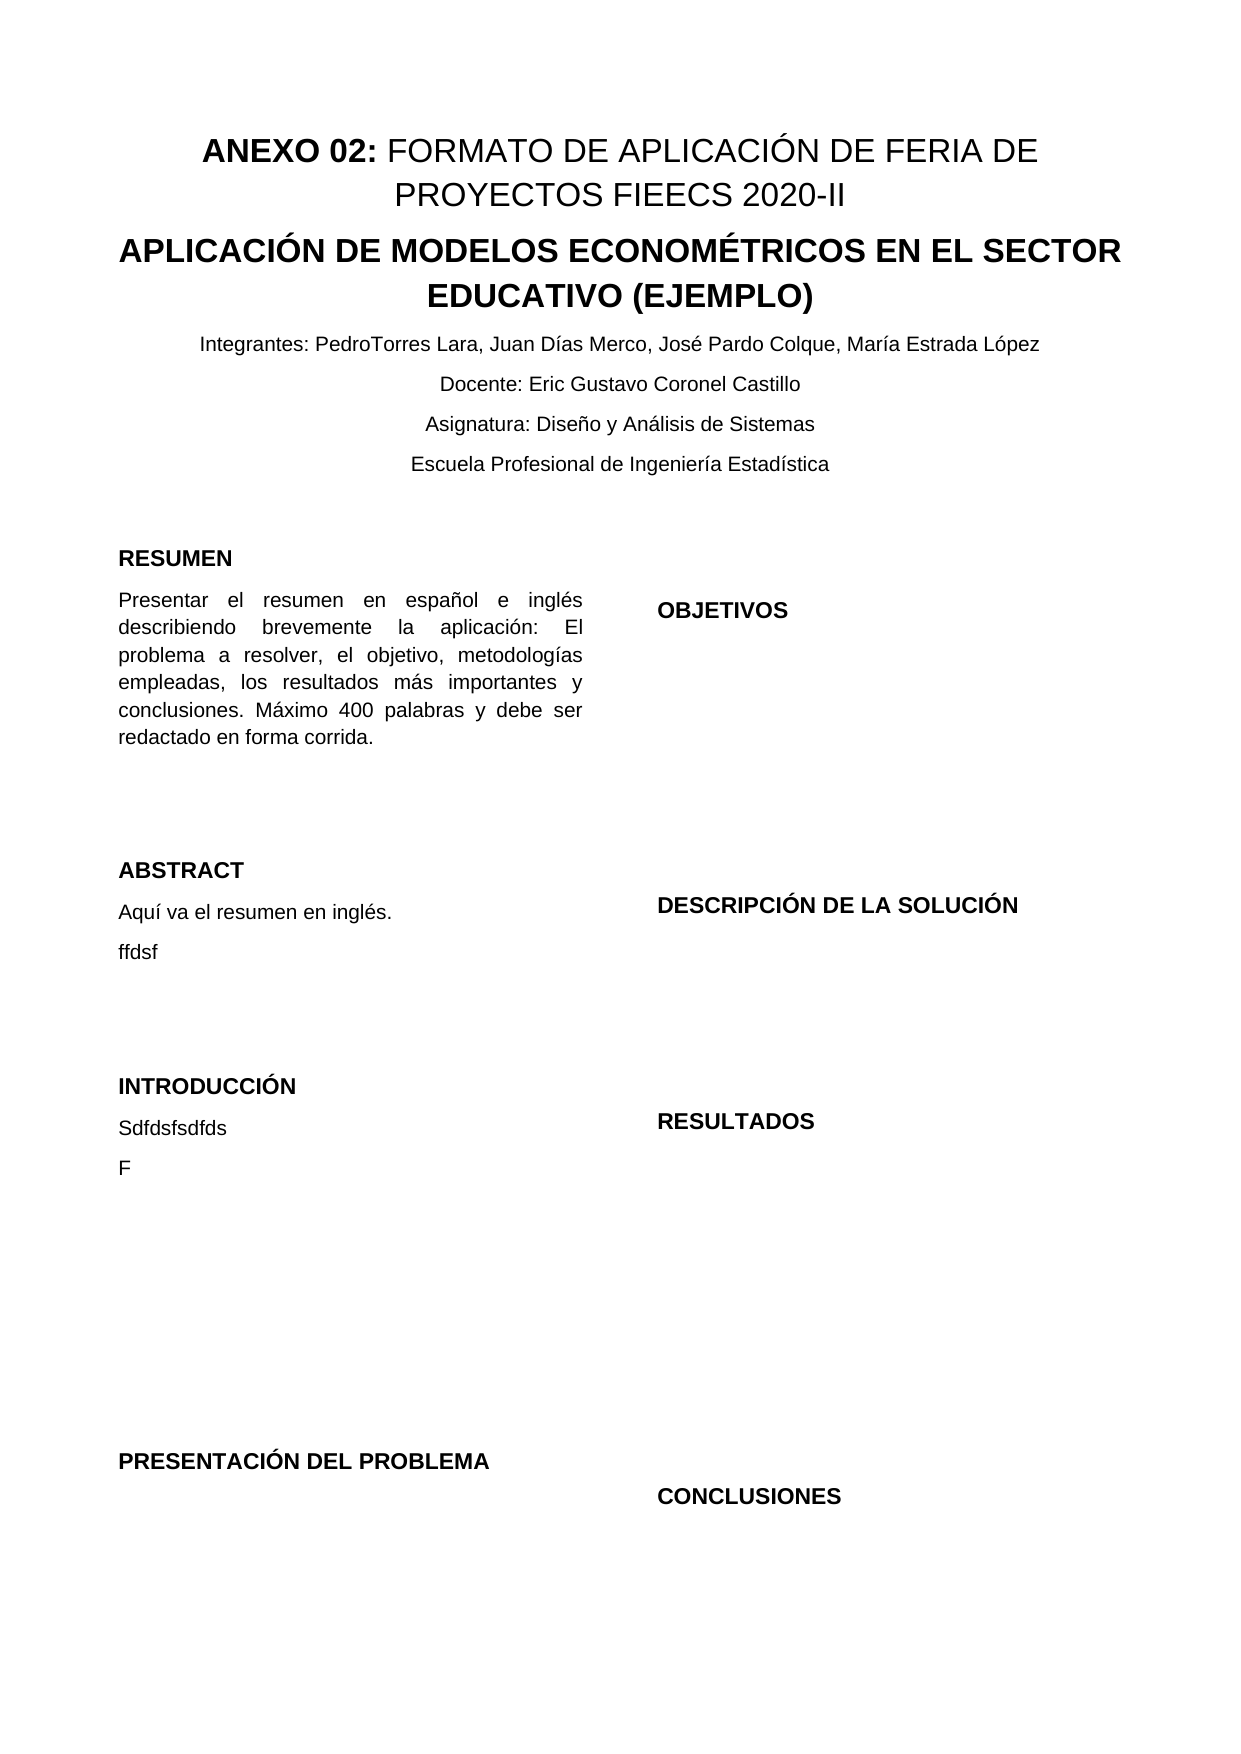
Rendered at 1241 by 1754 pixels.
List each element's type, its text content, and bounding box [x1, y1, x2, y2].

subtitle ABSTRACT [118, 857, 583, 884]
text Escuela Profesional de Ingeniería Estadística [118, 452, 1122, 476]
text Asignatura: Diseño y Análisis de Sistemas [118, 412, 1122, 436]
subtitle CONCLUSIONES [657, 1483, 1122, 1509]
text Presentar el resumen en español e inglés describiendo brevemente la aplicación: El problema a resolver, el objetivo, metodologías empleadas, los resultados más importantes y conclusiones. Máximo 400 palabras y debe ser redactado en forma corrida. [118, 587, 583, 749]
text Sdfdsfsdfds [118, 1115, 583, 1139]
text ANEXO 02: FORMATO DE APLICACIÓN DE FERIA DE PROYECTOS FIEECS 2020-II [118, 131, 1122, 213]
subtitle PRESENTACIÓN DEL PROBLEMA [118, 1448, 583, 1474]
subtitle RESUMEN [118, 545, 583, 571]
text F [118, 1155, 583, 1179]
subtitle RESULTADOS [657, 1108, 1122, 1134]
text Aquí va el resumen en inglés. [118, 900, 583, 924]
subtitle OBJETIVOS [657, 597, 1122, 624]
text ffdsf [118, 940, 583, 964]
text Docente: Eric Gustavo Coronel Castillo [118, 372, 1122, 396]
subtitle INTRODUCCIÓN [118, 1073, 583, 1099]
subtitle DESCRIPCIÓN DE LA SOLUCIÓN [657, 892, 1122, 919]
text Integrantes: PedroTorres Lara, Juan Días Merco, José Pardo Colque, María Estrada López [118, 332, 1122, 356]
text APLICACIÓN DE MODELOS ECONOMÉTRICOS EN EL SECTOR EDUCATIVO (EJEMPLO) [118, 231, 1122, 314]
